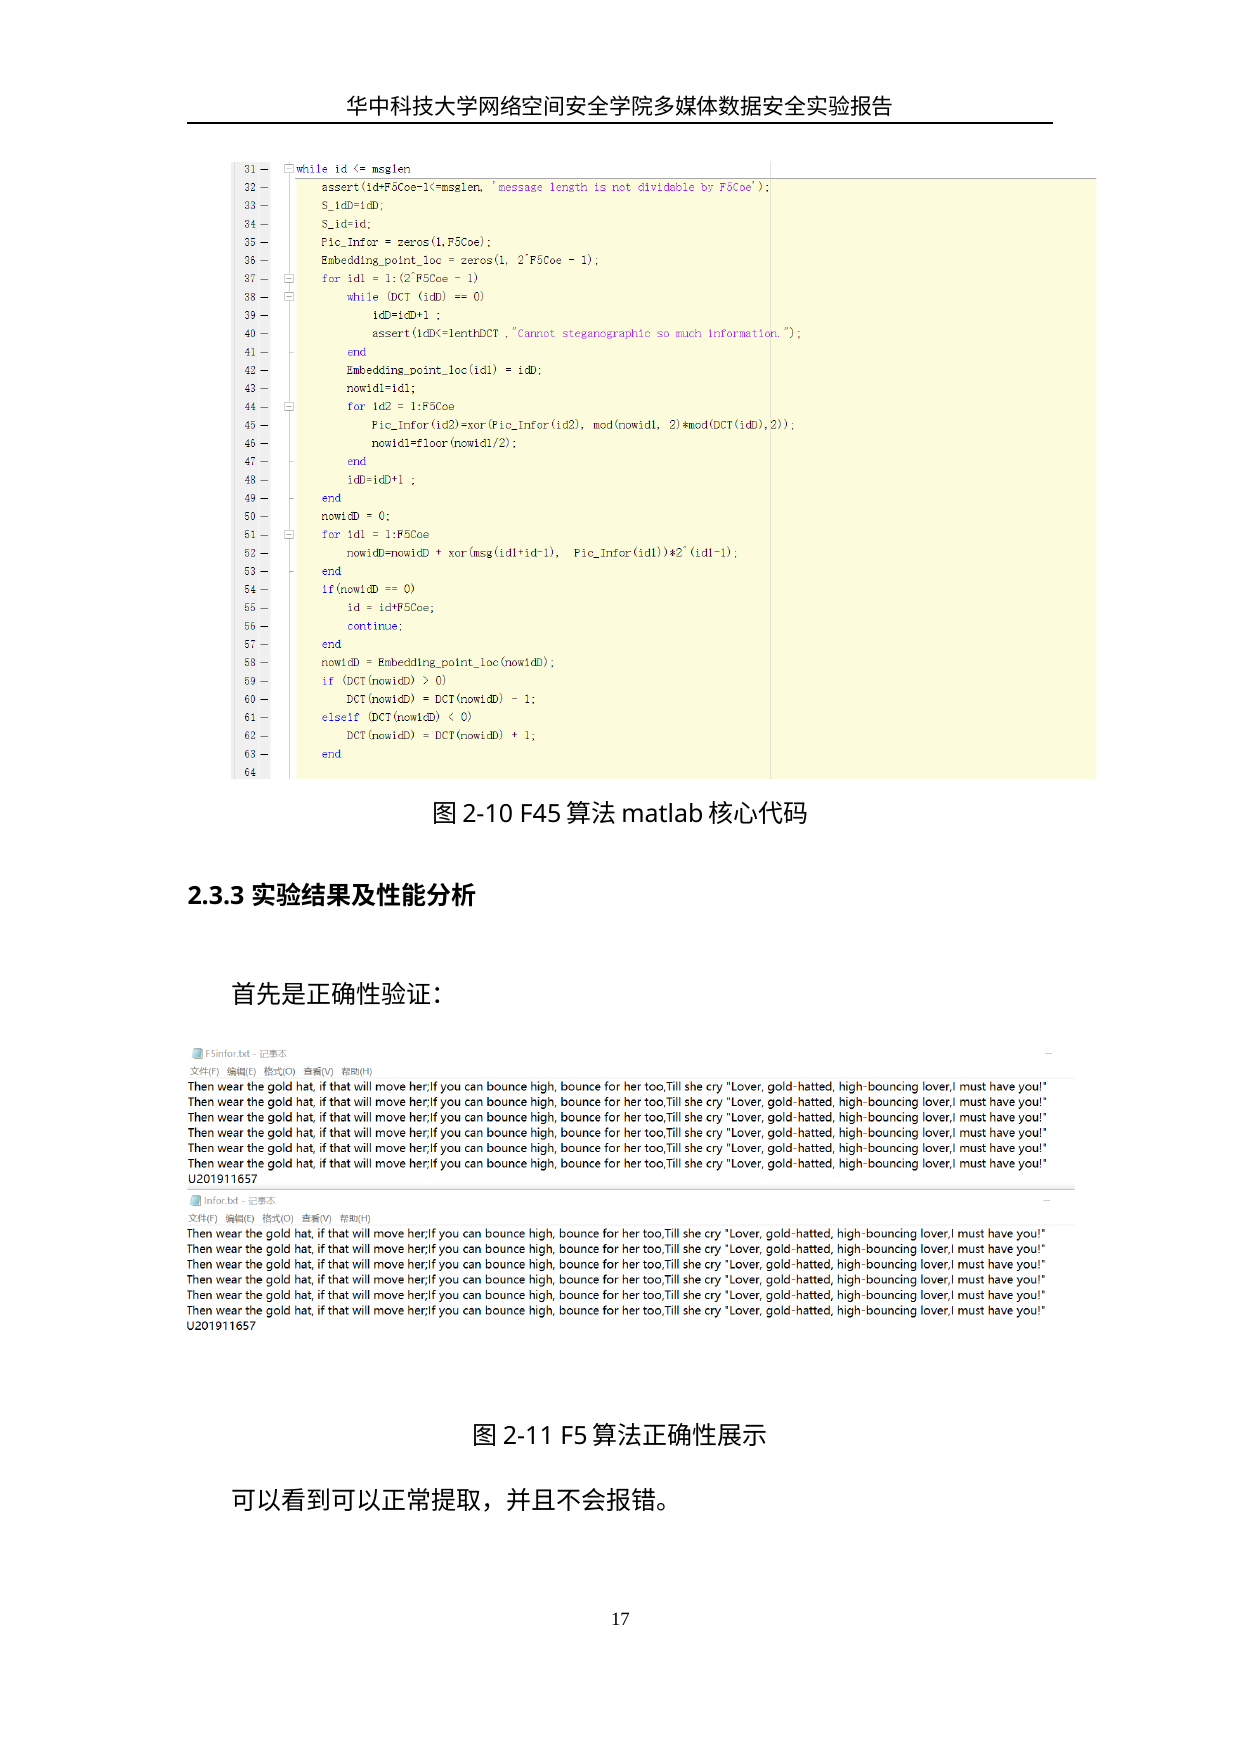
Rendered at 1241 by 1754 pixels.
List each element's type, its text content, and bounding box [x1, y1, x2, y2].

picture [187, 1043, 1075, 1374]
text 图2-11 F5算法正确性展示 [187, 1401, 1053, 1466]
text 可以看到可以正常提取，并且不会报错。 [187, 1466, 1053, 1531]
picture [231, 162, 1097, 779]
text 图2-10 F45算法matlab核心代码 [187, 779, 1053, 844]
text 首先是正确性验证： [187, 960, 1053, 1025]
subtitle 2.3.3 实验结果及性能分析 [187, 861, 1053, 926]
